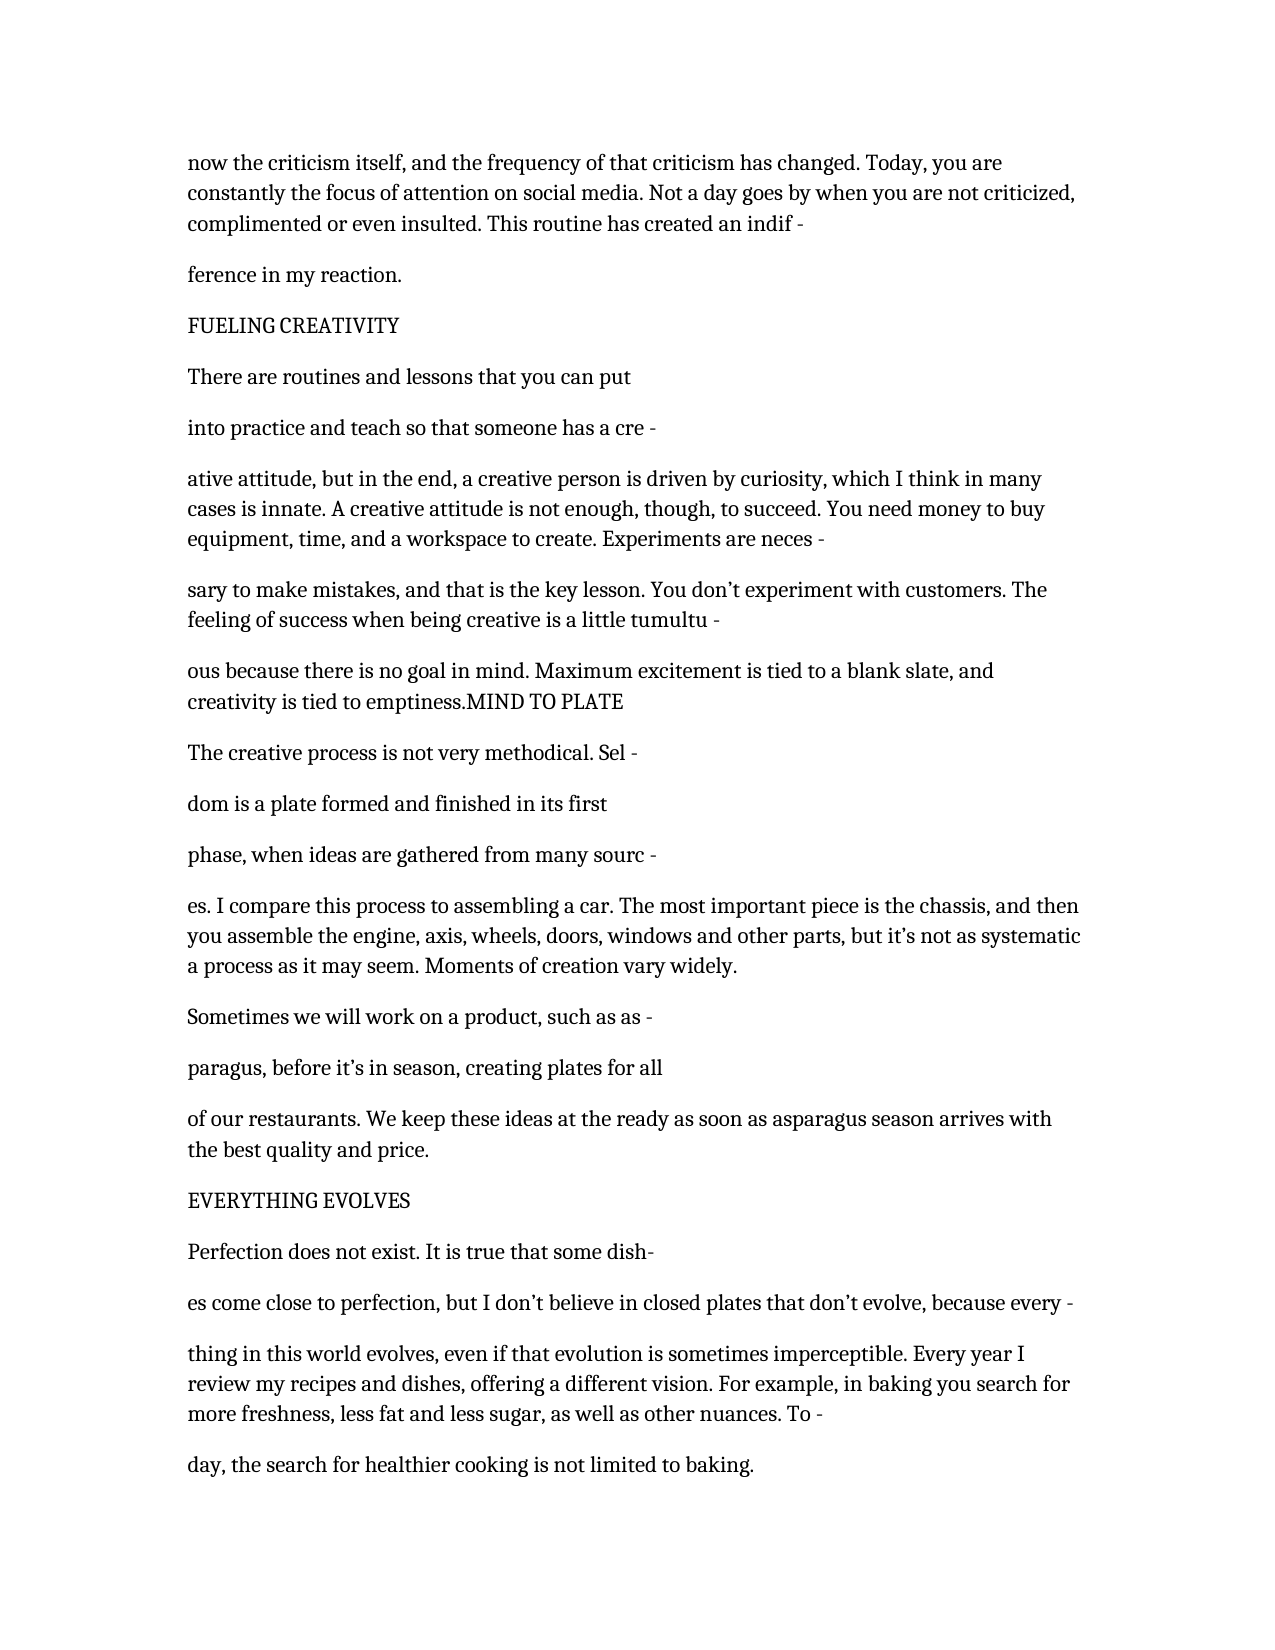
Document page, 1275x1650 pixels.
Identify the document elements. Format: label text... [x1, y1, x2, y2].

text day, the search for healthier cooking is not limited to baking. [187, 1452, 1087, 1478]
text thing in this world evolves, even if that evolution is sometimes imperceptible. Every year I review my recipes and dishes, offering a different vision. For example, in baking you search for more freshness, less fat and less sugar, as well as other nuances. To - [187, 1341, 1087, 1427]
text ative attitude, but in the end, a creative person is driven by curiosity, which I think in many cases is innate. A creative attitude is not enough, though, to succeed. You need money to buy equipment, time, and a workspace to create. Experiments are neces - [187, 466, 1087, 552]
text paragus, before it’s in season, creating plates for all [187, 1055, 1087, 1082]
text Perfection does not exist. It is true that some dish- [187, 1238, 1087, 1265]
text ous because there is no goal in mind. Maximum excitement is tied to a blank slate, and creativity is tied to emptiness.MIND TO PLATE [187, 658, 1087, 715]
text of our restaurants. We keep these ideas at the ready as soon as asparagus season arrives with the best quality and price. [187, 1106, 1087, 1163]
text phase, when ideas are gathered from many sourc - [187, 842, 1087, 868]
text Sometimes we will work on a product, such as as - [187, 1004, 1087, 1031]
text EVERYTHING EVOLVES [187, 1187, 1087, 1214]
text into practice and teach so that someone has a cre - [187, 414, 1087, 441]
text now the criticism itself, and the frequency of that criticism has changed. Today, you are constantly the focus of attention on social media. Not a day goes by when you are not criticized, complimented or even insulted. This routine has created an indif - [187, 150, 1087, 237]
text FUELING CREATIVITY [187, 312, 1087, 339]
text dom is a plate formed and finished in its first [187, 791, 1087, 817]
text There are routines and lessons that you can put [187, 363, 1087, 390]
text sary to make mistakes, and that is the key lesson. You don’t experiment with customers. The feeling of success when being creative is a little tumultu - [187, 577, 1087, 634]
text ference in my reaction. [187, 261, 1087, 288]
text The creative process is not very methodical. Sel - [187, 739, 1087, 766]
text es. I compare this process to assembling a car. The most important piece is the chassis, and then you assemble the engine, axis, wheels, doors, windows and other parts, but it’s not as systematic a process as it may seem. Moments of creation vary widely. [187, 893, 1087, 979]
text es come close to perfection, but I don’t believe in closed plates that don’t evolve, because every - [187, 1289, 1087, 1316]
